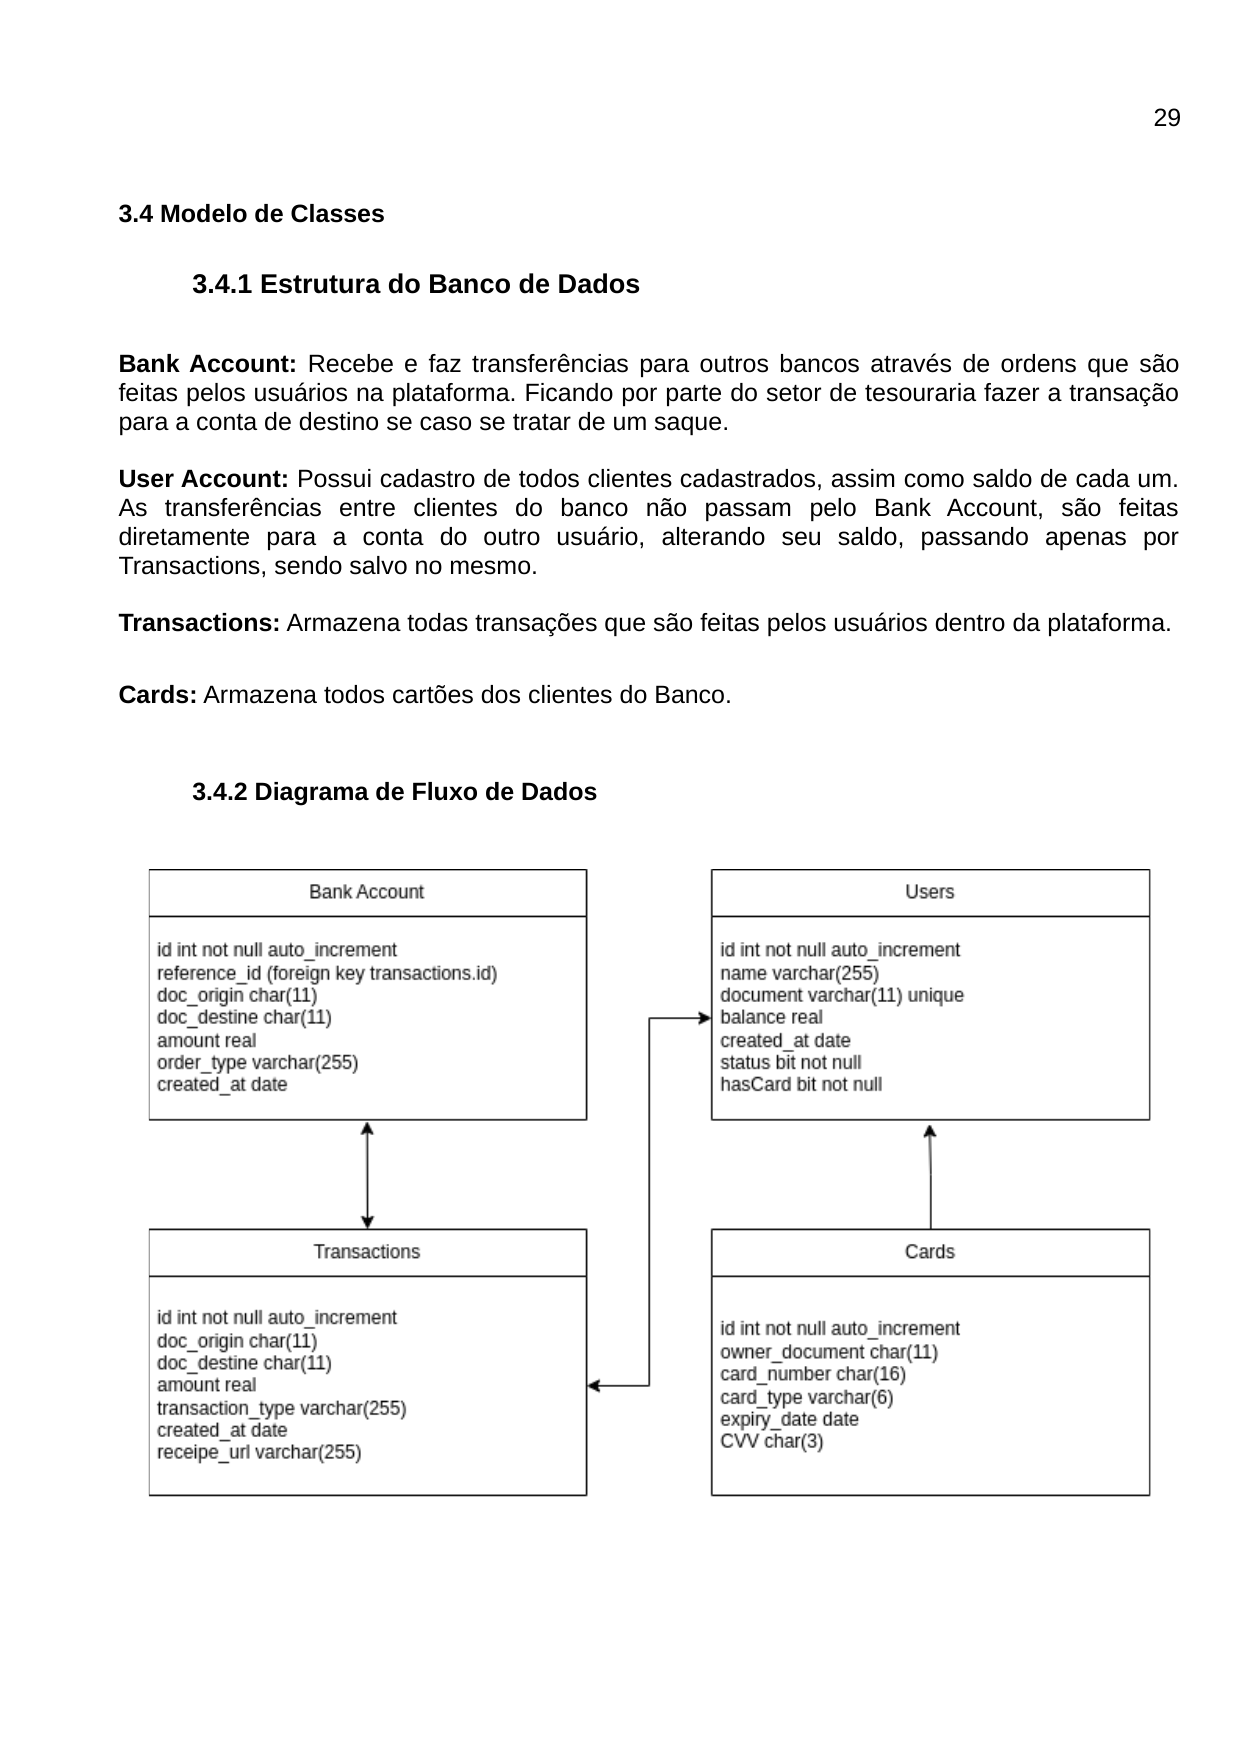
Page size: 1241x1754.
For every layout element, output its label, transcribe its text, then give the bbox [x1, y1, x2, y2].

text Cards: Armazena todos cartões dos clientes do Banco. [118, 680, 1181, 709]
picture [148, 869, 1151, 1498]
text User Account: Possui cadastro de todos clientes cadastrados, assim como saldo de cada um. As transferências entre clientes do banco não passam pelo Bank Account, são feitas diretamente para a conta do outro usuário, alterando seu saldo, passando apenas por Transactions, sendo salvo no mesmo. [118, 464, 1181, 579]
text Transactions: Armazena todas transações que são feitas pelos usuários dentro da plataforma. [118, 608, 1181, 637]
subtitle 3.4.2 Diagrama de Fluxo de Dados [118, 777, 1181, 806]
subtitle 3.4.1 Estrutura do Banco de Dados [118, 268, 1181, 299]
subtitle 3.4 Modelo de Classes [118, 199, 1181, 228]
text Bank Account: Recebe e faz transferências para outros bancos através de ordens que são feitas pelos usuários na plataforma. Ficando por parte do setor de tesouraria fazer a transação para a conta de destino se caso se tratar de um saque. [118, 349, 1181, 436]
